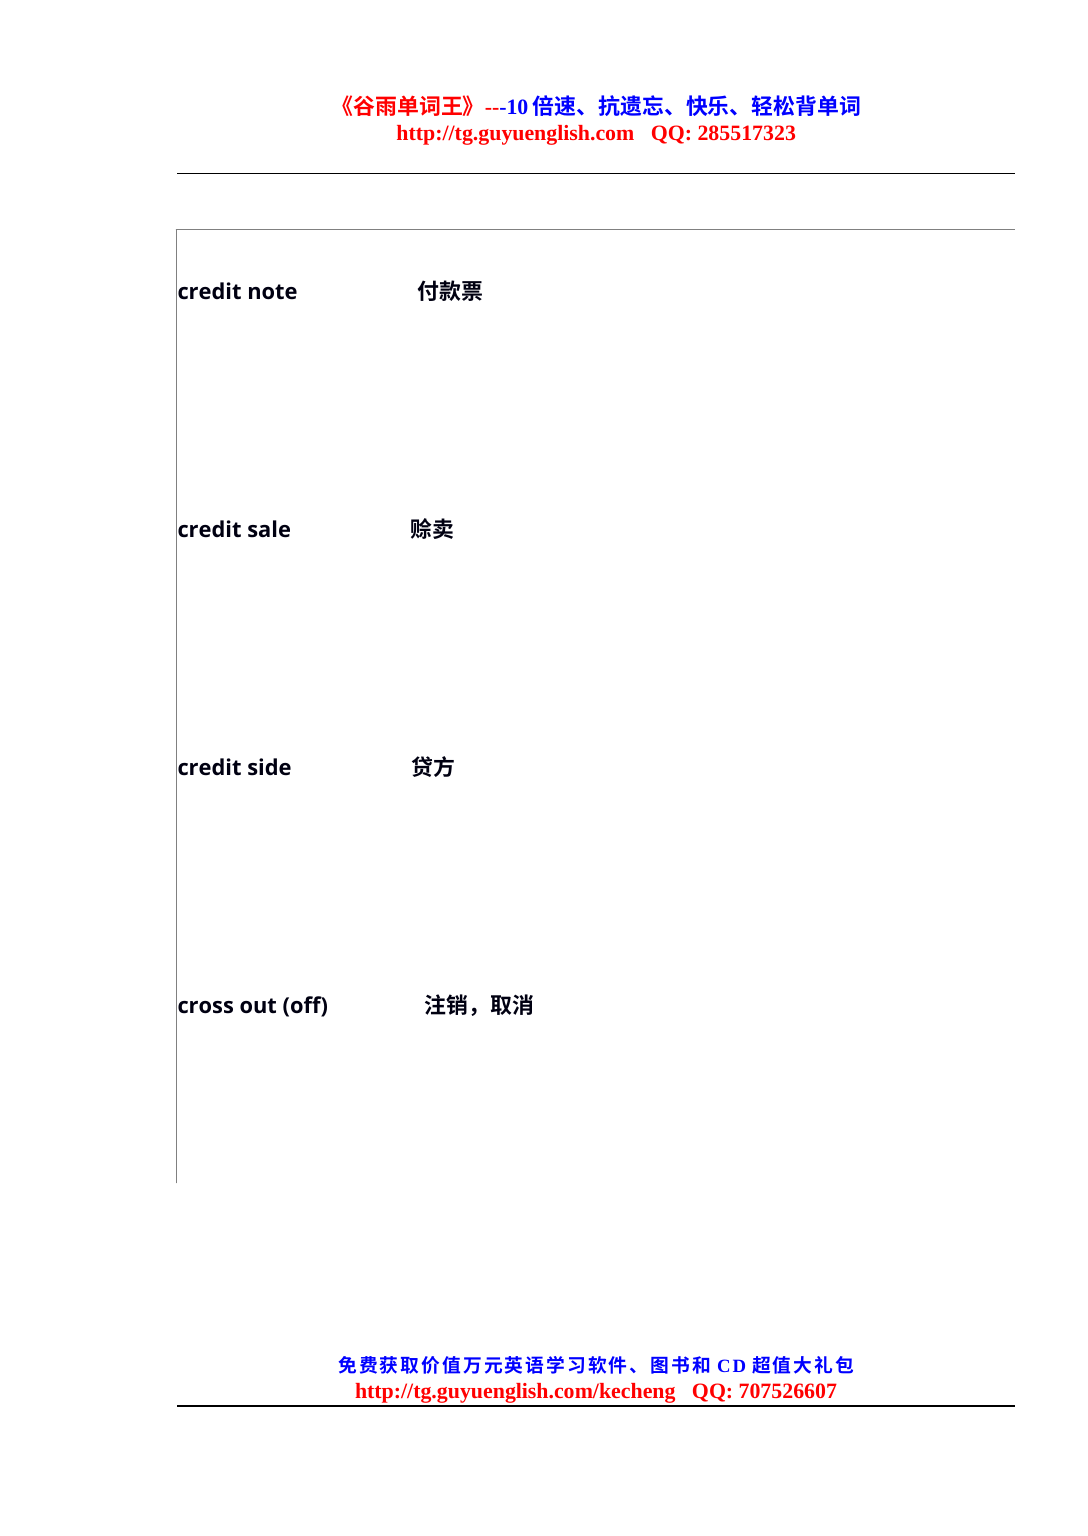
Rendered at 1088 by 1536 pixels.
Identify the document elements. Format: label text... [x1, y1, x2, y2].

text credit sale 赊卖 [177, 468, 1015, 587]
text credit note 付款票 [177, 230, 1015, 349]
text credit side 贷方 [177, 706, 1015, 825]
text cross out (off) 注销，取消 [177, 944, 1015, 1063]
